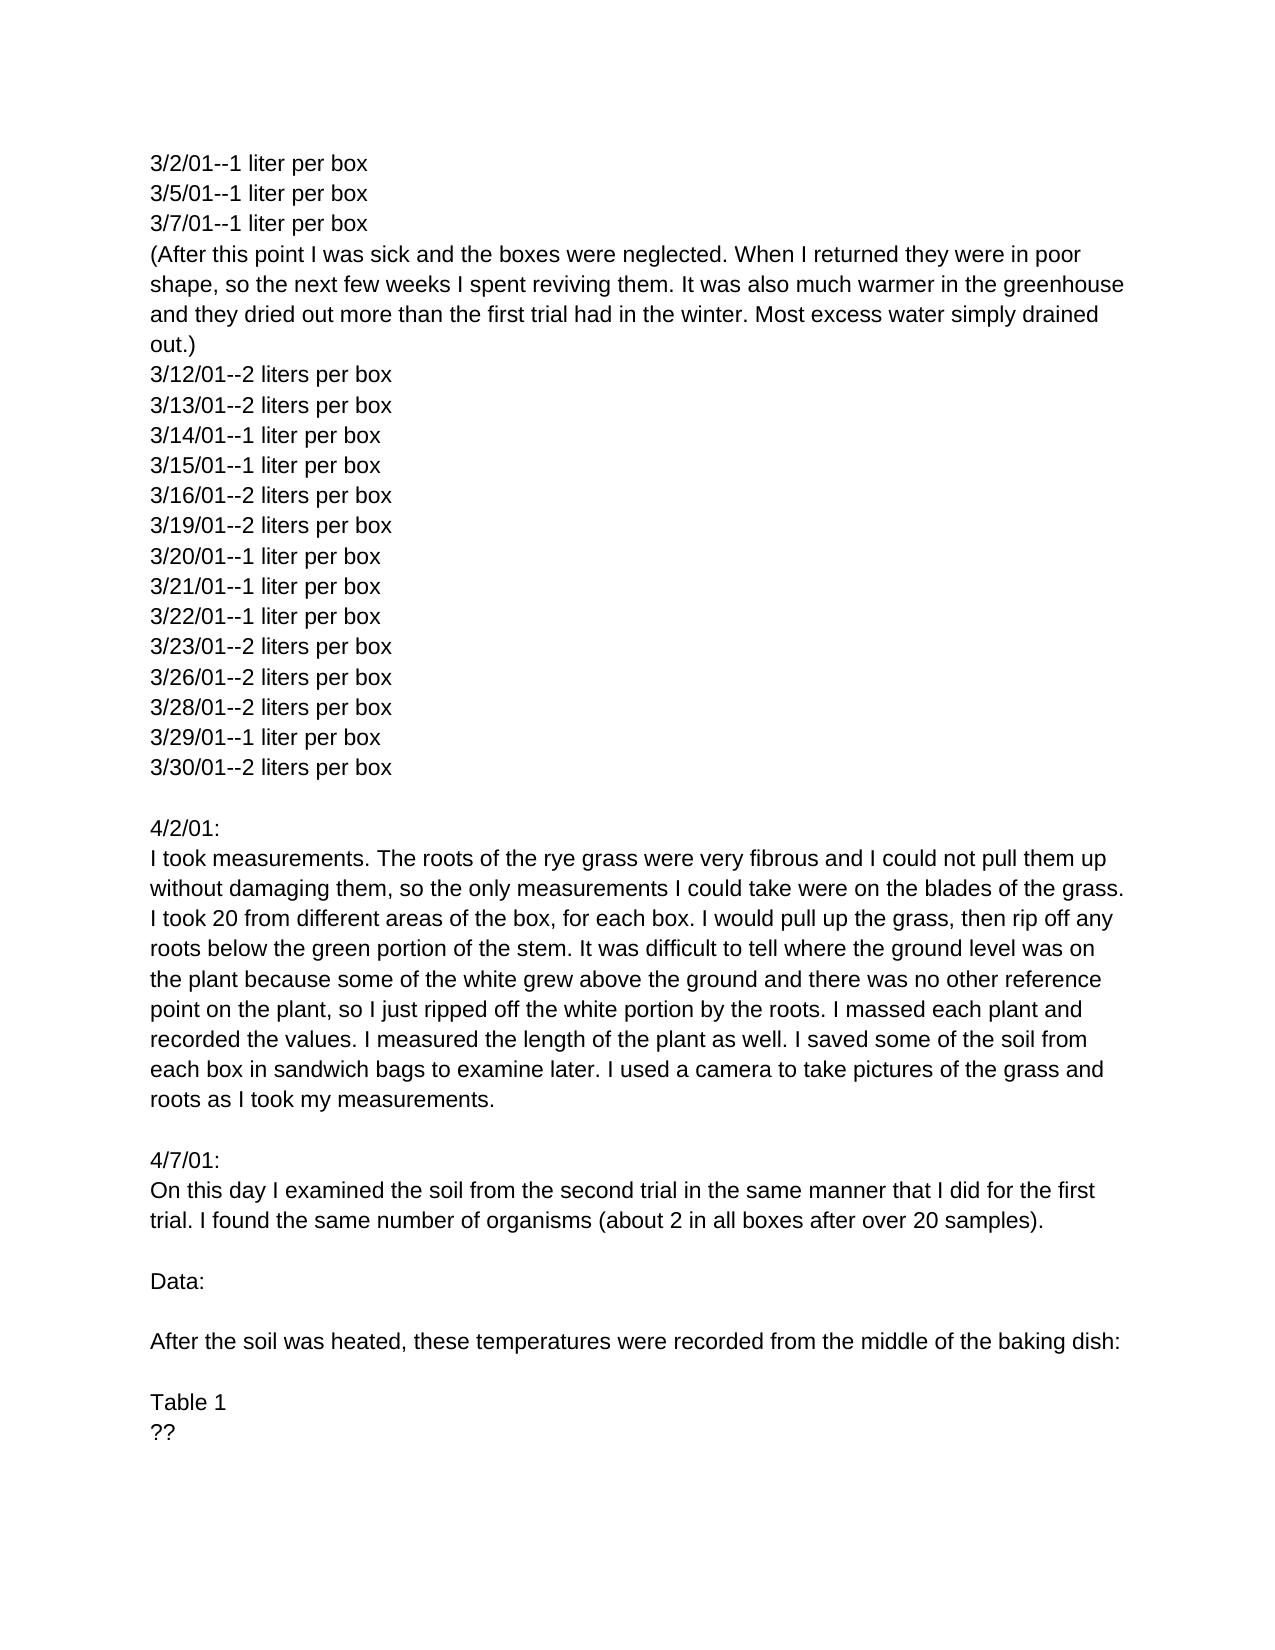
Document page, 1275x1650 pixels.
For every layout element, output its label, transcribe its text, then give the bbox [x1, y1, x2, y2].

text 3/14/01--1 liter per box [150, 422, 1125, 448]
text 3/7/01--1 liter per box [150, 210, 1125, 237]
text I took measurements. The roots of the rye grass were very fibrous and I could not pull them up without damaging them, so the only measurements I could take were on the blades of the grass. I took 20 from different areas of the box, for each box. I would pull up the grass, then rip off any roots below the green portion of the stem. It was difficult to tell where the ground level was on the plant because some of the white grew above the ground and there was no other reference point on the plant, so I just ripped off the white portion by the roots. I massed each plant and recorded the values. I measured the length of the plant as well. I saved some of the soil from each box in sandwich bags to examine later. I used a camera to take pictures of the grass and roots as I took my measurements. [150, 845, 1125, 1113]
text 3/19/01--2 liters per box [150, 512, 1125, 539]
text After the soil was heated, these temperatures were recorded from the middle of the baking dish: [150, 1328, 1125, 1354]
text 3/13/01--2 liters per box [150, 392, 1125, 418]
text 3/28/01--2 liters per box [150, 694, 1125, 720]
text 3/26/01--2 liters per box [150, 663, 1125, 690]
text 4/2/01: [150, 814, 1125, 841]
text 3/16/01--2 liters per box [150, 482, 1125, 509]
text 3/15/01--1 liter per box [150, 452, 1125, 478]
text 3/29/01--1 liter per box [150, 724, 1125, 750]
text (After this point I was sick and the boxes were neglected. When I returned they were in poor shape, so the next few weeks I spent reviving them. It was also much warmer in the greenhouse and they dried out more than the first trial had in the winter. Most excess water simply drained out.) [150, 241, 1125, 358]
text 3/12/01--2 liters per box [150, 361, 1125, 388]
text 3/20/01--1 liter per box [150, 543, 1125, 569]
text 3/21/01--1 liter per box [150, 573, 1125, 599]
text On this day I examined the soil from the second trial in the same manner that I did for the first trial. I found the same number of organisms (about 2 in all boxes after over 20 samples). [150, 1177, 1125, 1234]
text Table 1 [150, 1388, 1125, 1415]
text 4/7/01: [150, 1147, 1125, 1173]
text Data: [150, 1268, 1125, 1294]
text 3/23/01--2 liters per box [150, 633, 1125, 660]
text 3/30/01--2 liters per box [150, 754, 1125, 781]
text 3/5/01--1 liter per box [150, 180, 1125, 207]
text 3/2/01--1 liter per box [150, 150, 1125, 176]
text ?? [150, 1419, 1125, 1445]
text 3/22/01--1 liter per box [150, 603, 1125, 629]
